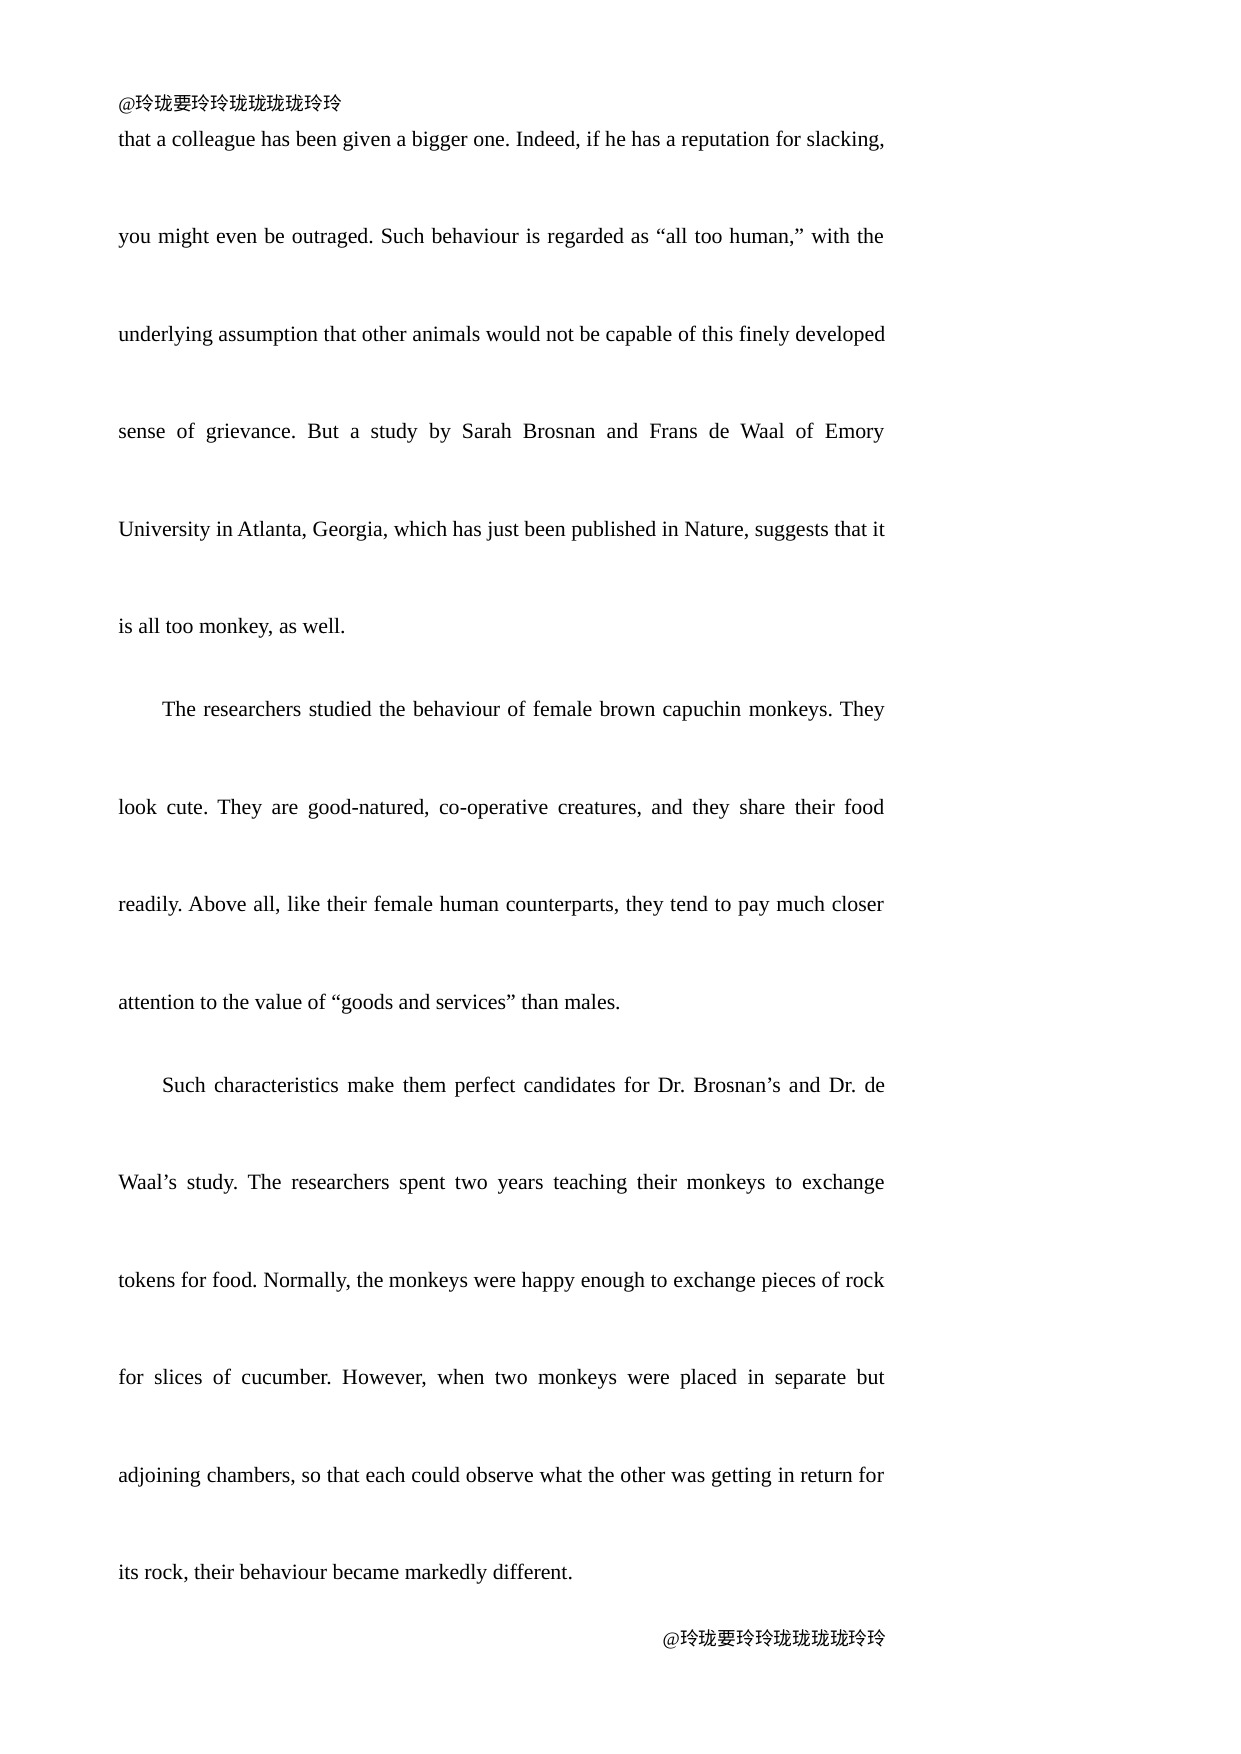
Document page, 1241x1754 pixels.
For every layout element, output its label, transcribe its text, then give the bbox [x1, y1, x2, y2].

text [118, 122, 886, 642]
text The researchers studied the behaviour of female brown capuchin monkeys. They look cute. They are good-natured, co-operative creatures, and they share their food readily. Above all, like their female human counterparts, they tend to pay much closer attention to the value of “goods and services” than males. [118, 692, 886, 1017]
text Such characteristics make them perfect candidates for Dr. Brosnan’s and Dr. de Waal’s study. The researchers spent two years teaching their monkeys to exchange tokens for food. Normally, the monkeys were happy enough to exchange pieces of rock for slices of cucumber. However, when two monkeys were placed in separate but adjoining chambers, so that each could observe what the other was getting in return for its rock, their behaviour became markedly different. [118, 1068, 886, 1588]
